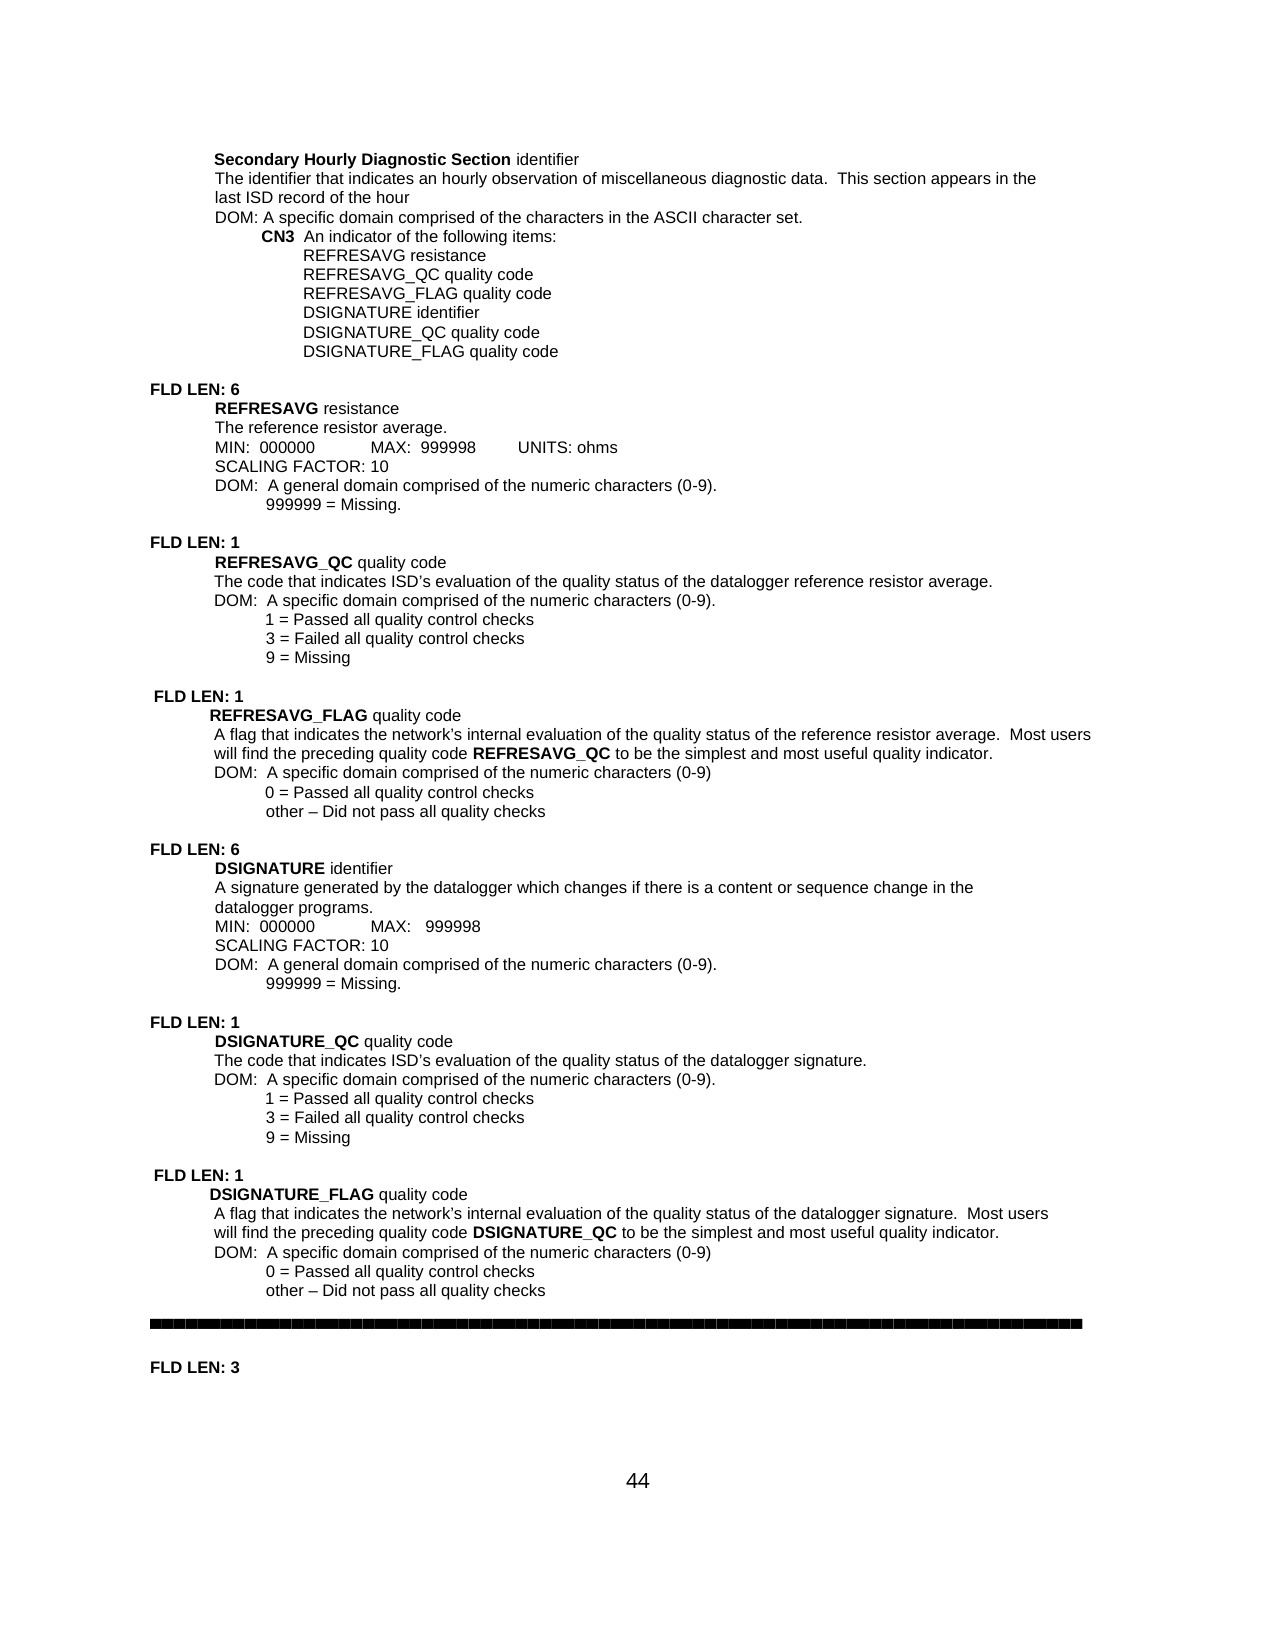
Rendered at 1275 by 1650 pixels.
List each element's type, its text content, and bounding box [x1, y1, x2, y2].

text REFRESAVG_FLAG quality code [150, 284, 1125, 303]
text FLD LEN: 1 [75, 1166, 1125, 1185]
text The identifier that indicates an hourly observation of miscellaneous diagnostic data. This section appears in the [150, 169, 1125, 188]
text DSIGNATURE_FLAG quality code [75, 1185, 1125, 1204]
text DOM: A general domain comprised of the numeric characters (0-9). [150, 476, 1125, 495]
text 3 = Failed all quality control checks [150, 1108, 1125, 1127]
text 3 = Failed all quality control checks [150, 629, 1125, 648]
text DOM: A specific domain comprised of the characters in the ASCII character set. [150, 207, 1125, 227]
text The code that indicates ISD’s evaluation of the quality status of the datalogger reference resistor average. [75, 572, 1125, 591]
text will find the preceding quality code DSIGNATURE_QC to be the simplest and most useful quality indicator. [75, 1223, 1125, 1242]
text FLD LEN: 6 [150, 840, 1125, 859]
text 0 = Passed all quality control checks [150, 1262, 1125, 1281]
text DOM: A specific domain comprised of the numeric characters (0-9) [75, 763, 1125, 782]
text 999999 = Missing. [150, 974, 1125, 993]
text A flag that indicates the network’s internal evaluation of the quality status of the reference resistor average. Most users [75, 725, 1125, 744]
text 999999 = Missing. [150, 495, 1125, 514]
text will find the preceding quality code REFRESAVG_QC to be the simplest and most useful quality indicator. [75, 744, 1125, 763]
text ▀▀▀▀▀▀▀▀▀▀▀▀▀▀▀▀▀▀▀▀▀▀▀▀▀▀▀▀▀▀▀▀▀▀▀▀▀▀▀▀▀▀▀▀▀▀▀▀▀▀▀▀▀▀▀▀▀▀▀▀▀▀▀▀▀▀▀▀▀▀▀▀▀▀▀▀▀▀▀ [150, 1319, 1125, 1338]
text DOM: A specific domain comprised of the numeric characters (0-9). [75, 591, 1125, 610]
text MIN: 000000 MAX: 999998 UNITS: ohms [150, 437, 1125, 457]
text other – Did not pass all quality checks [150, 802, 1125, 821]
text 0 = Passed all quality control checks [75, 782, 1125, 802]
text FLD LEN: 1 [150, 533, 1125, 552]
text MIN: 000000 MAX: 999998 [150, 917, 1125, 936]
text SCALING FACTOR: 10 [150, 936, 1125, 955]
text REFRESAVG resistance [150, 246, 1125, 265]
text REFRESAVG_QC quality code [150, 552, 1125, 572]
text DOM: A specific domain comprised of the numeric characters (0-9). [75, 1070, 1125, 1089]
text FLD LEN: 1 [75, 687, 1125, 706]
text Secondary Hourly Diagnostic Section identifier [75, 150, 1125, 169]
text 1 = Passed all quality control checks [75, 610, 1125, 629]
text REFRESAVG_FLAG quality code [75, 706, 1125, 725]
text other – Did not pass all quality checks [150, 1281, 1125, 1300]
text last ISD record of the hour [150, 188, 1125, 207]
text DSIGNATURE_QC quality code [150, 322, 1125, 342]
text SCALING FACTOR: 10 [150, 457, 1125, 476]
text FLD LEN: 1 [150, 1012, 1125, 1032]
text A flag that indicates the network’s internal evaluation of the quality status of the datalogger signature. Most users [75, 1204, 1125, 1223]
text 1 = Passed all quality control checks [75, 1089, 1125, 1108]
text DSIGNATURE identifier [150, 303, 1125, 322]
text 9 = Missing [150, 1127, 1125, 1147]
text REFRESAVG_QC quality code [150, 265, 1125, 284]
text DSIGNATURE identifier [150, 859, 1125, 878]
text A signature generated by the datalogger which changes if there is a content or sequence change in the [150, 878, 1125, 897]
text The reference resistor average. [150, 418, 1125, 437]
text DSIGNATURE_QC quality code [150, 1032, 1125, 1051]
text FLD LEN: 3 [150, 1357, 1125, 1377]
text CN3 An indicator of the following items: [150, 227, 1125, 246]
text The code that indicates ISD’s evaluation of the quality status of the datalogger signature. [75, 1051, 1125, 1070]
text FLD LEN: 6 [150, 380, 1125, 399]
text DOM: A general domain comprised of the numeric characters (0-9). [150, 955, 1125, 974]
text datalogger programs. [150, 897, 1125, 917]
text 9 = Missing [150, 648, 1125, 667]
text REFRESAVG resistance [150, 399, 1125, 418]
text DOM: A specific domain comprised of the numeric characters (0-9) [75, 1242, 1125, 1262]
text DSIGNATURE_FLAG quality code [150, 342, 1125, 361]
